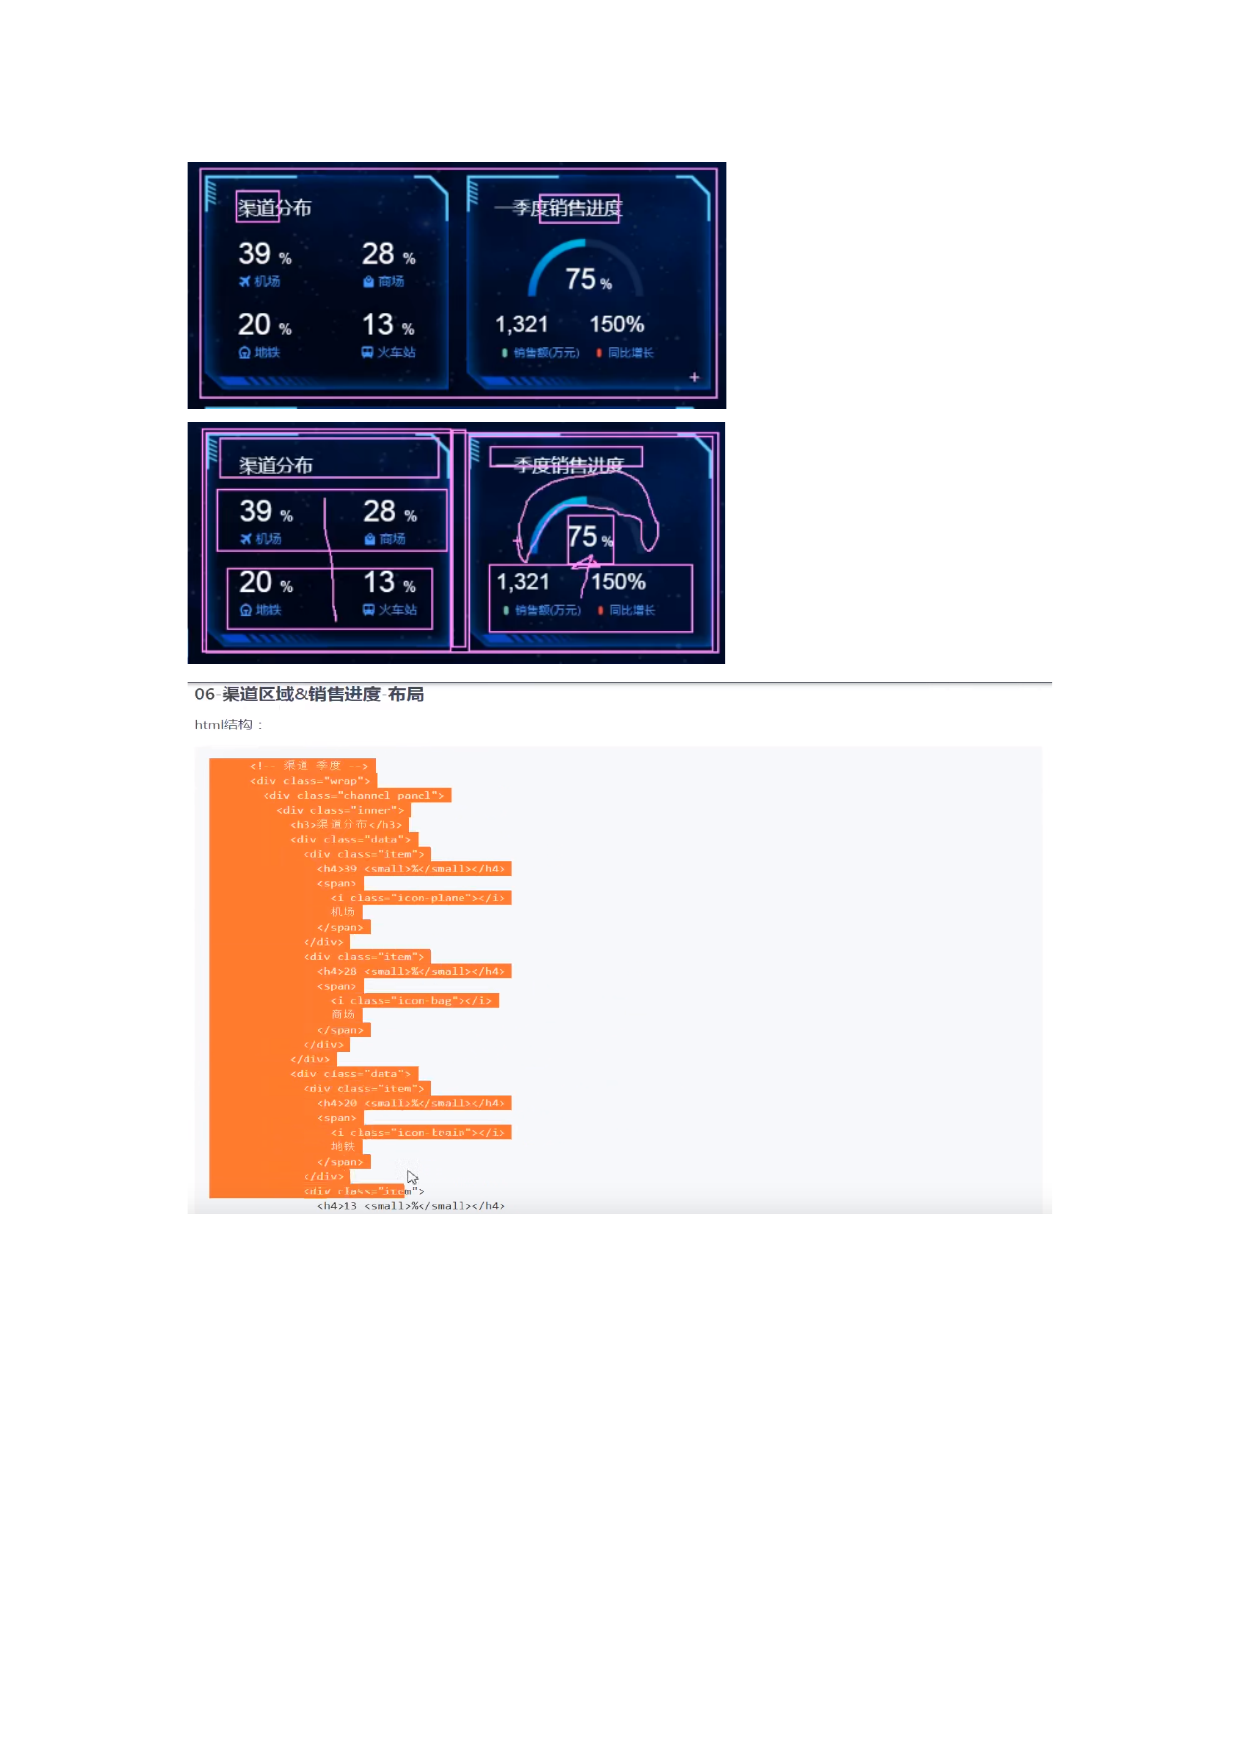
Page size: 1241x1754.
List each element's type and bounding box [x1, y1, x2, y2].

picture [187, 162, 727, 409]
picture [187, 422, 725, 664]
picture [187, 682, 1053, 1214]
